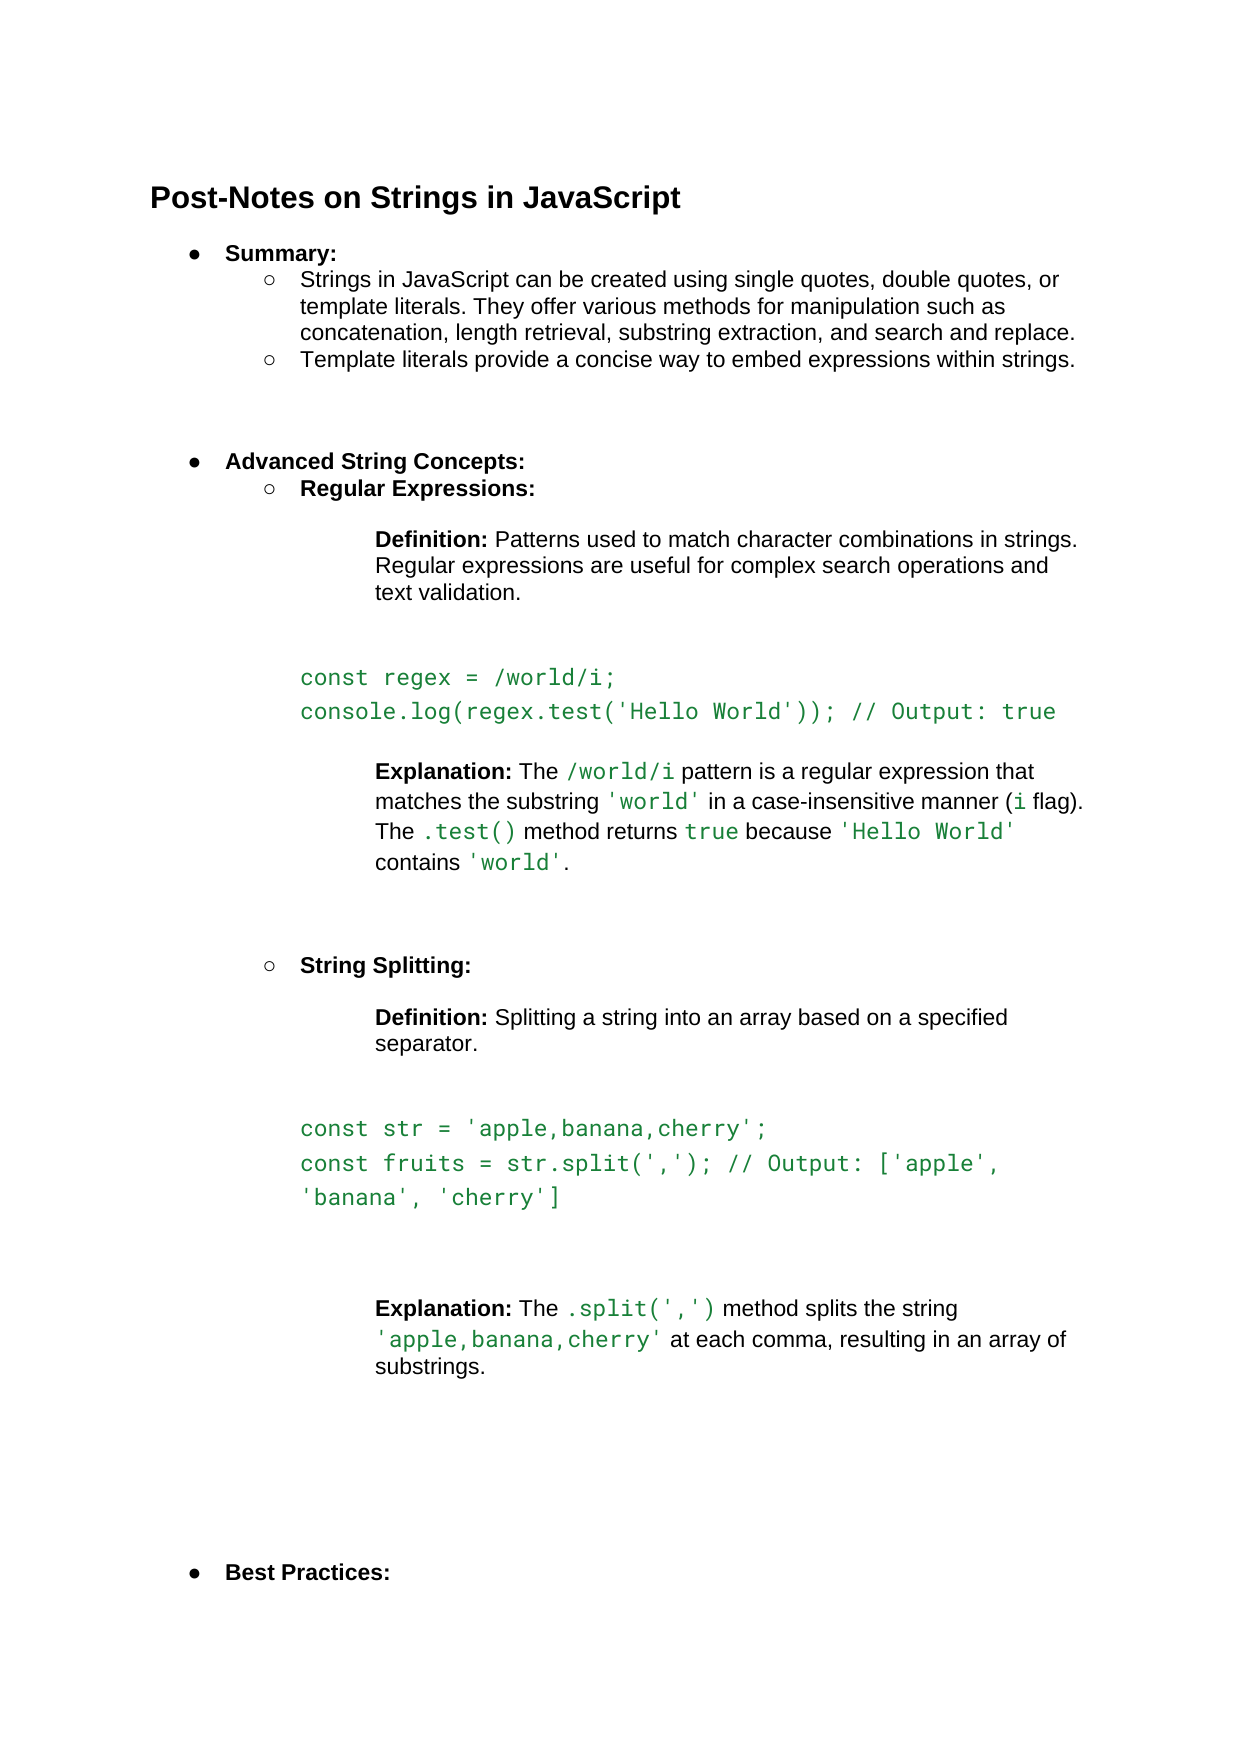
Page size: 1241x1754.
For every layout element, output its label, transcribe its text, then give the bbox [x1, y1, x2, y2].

list Advanced String Concepts: [187, 448, 1090, 474]
text const str = 'apple,banana,cherry'; [300, 1081, 1090, 1142]
text const regex = /world/i; [300, 630, 1090, 691]
text Explanation: The .split(',') method splits the string 'apple,banana,cherry' at each comma, resulting in an array of substrings. [375, 1293, 1090, 1379]
subtitle Post-Notes on Strings in JavaScript [150, 179, 1090, 215]
text console.log(regex.test('Hello World')); // Output: true [300, 696, 1090, 726]
list Strings in JavaScript can be created using single quotes, double quotes, or template literals. They offer various methods for manipulation such as concatenation, length retrieval, substring extraction, and search and replace. [262, 266, 1090, 346]
list Template literals provide a concise way to embed expressions within strings. [262, 346, 1090, 372]
text const fruits = str.split(','); // Output: ['apple', 'banana', 'cherry'] [300, 1147, 1090, 1212]
text Definition: Patterns used to match character combinations in strings. Regular expressions are useful for complex search operations and text validation. [375, 526, 1090, 605]
list Summary: [187, 240, 1090, 266]
text Definition: Splitting a string into an array based on a specified separator. [375, 1004, 1090, 1056]
list Regular Expressions: [262, 474, 1090, 501]
text Explanation: The /world/i pattern is a regular expression that matches the substring 'world' in a case-insensitive manner (i flag). The .test() method returns true because 'Hello World' contains 'world'. [375, 755, 1090, 876]
list Best Practices: [187, 1558, 1090, 1585]
list String Splitting: [262, 952, 1090, 979]
